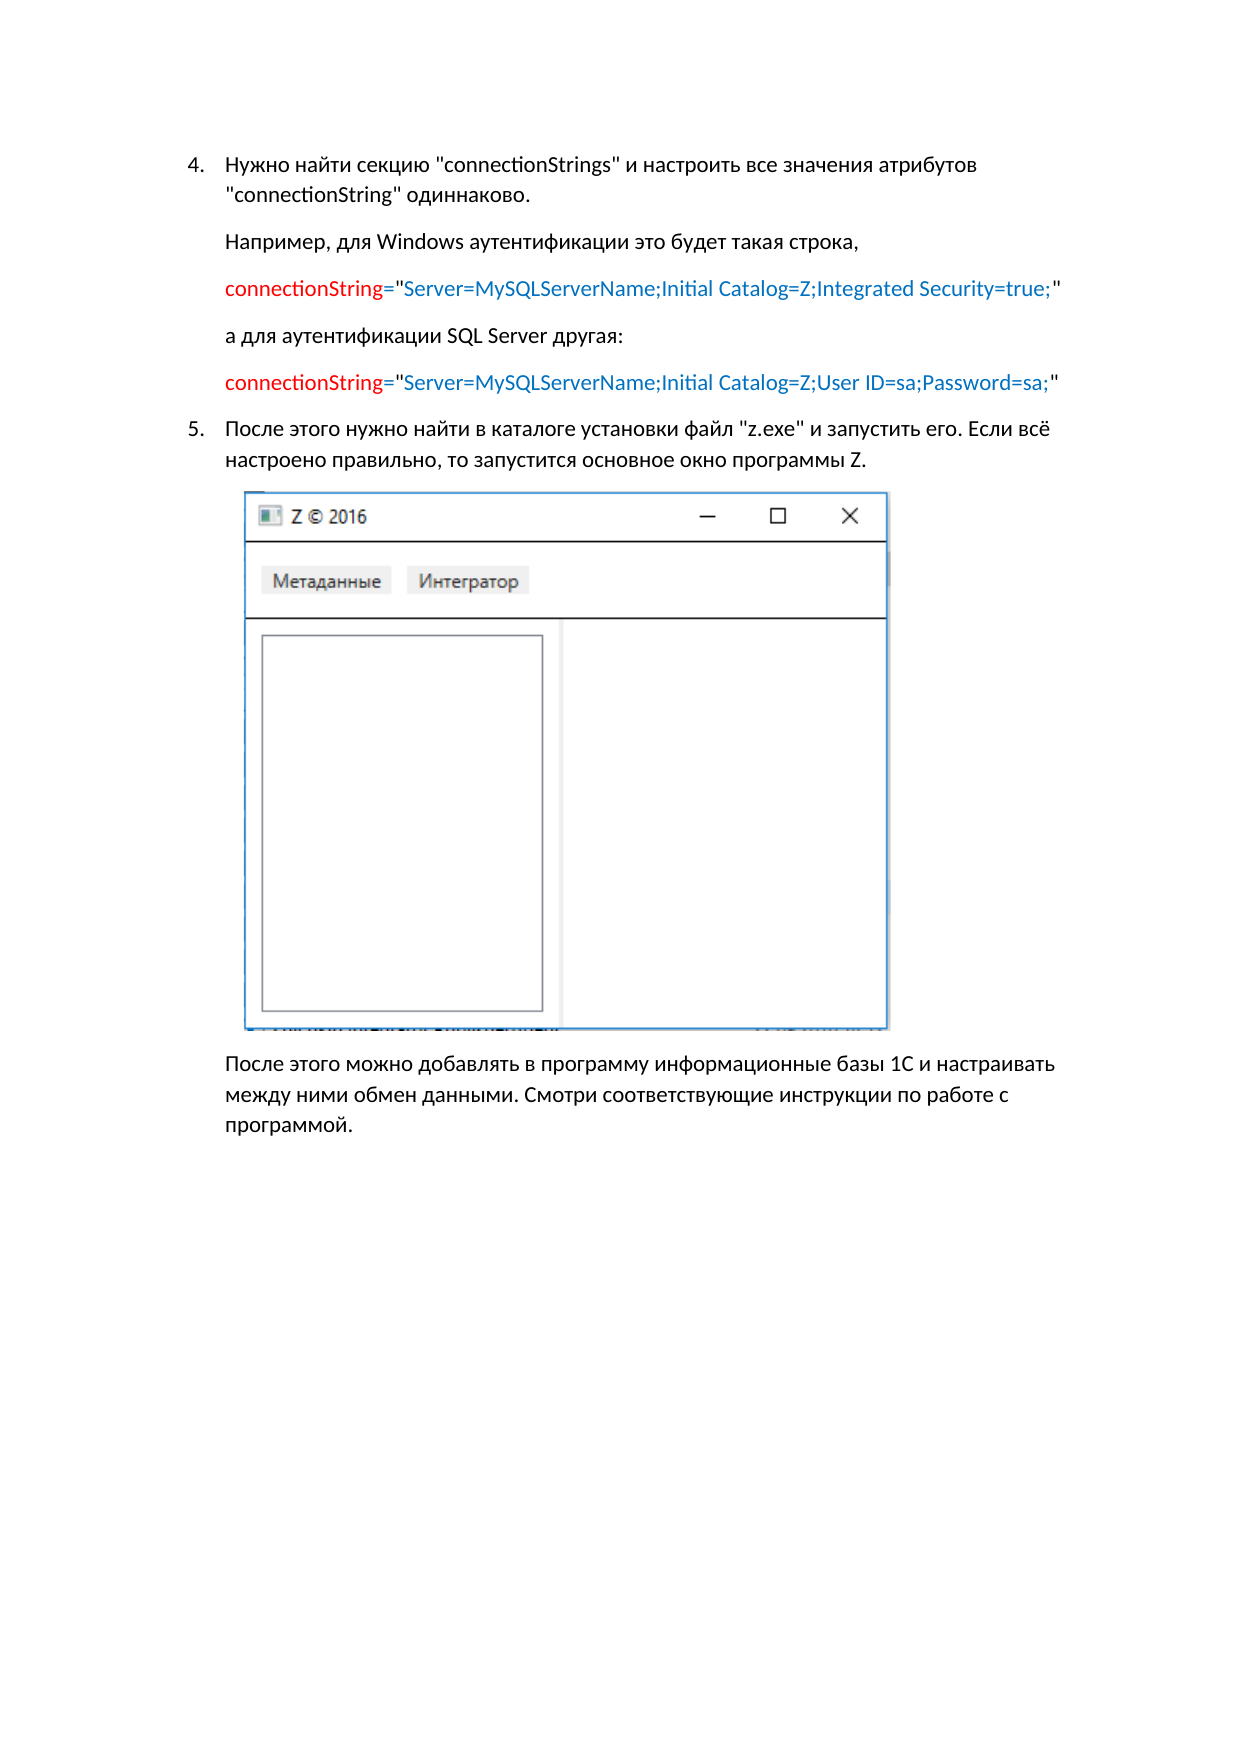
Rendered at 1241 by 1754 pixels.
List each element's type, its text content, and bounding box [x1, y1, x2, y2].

list Нужно найти секцию "connectionStrings" и настроить все значения атрибутов "connectionString" одиннаково. [187, 150, 1090, 208]
text connectionString="Server=MySQLServerName;Initial Catalog=Z;Integrated Security=true;" [225, 274, 1090, 302]
text Например, для Windows аутентификации это будет такая строка, [225, 227, 1090, 255]
text После этого можно добавлять в программу информационные базы 1С и настраивать между ними обмен данными. Смотри соответствующие инструкции по работе с программой. [225, 1049, 1090, 1138]
list После этого нужно найти в каталоге установки файл "z.exe" и запустить его. Если всё настроено правильно, то запустится основное окно программы Z. [187, 414, 1090, 473]
text connectionString="Server=MySQLServerName;Initial Catalog=Z;User ID=sa;Password=sa;" [225, 368, 1090, 396]
text а для аутентификации SQL Server другая: [225, 321, 1090, 349]
